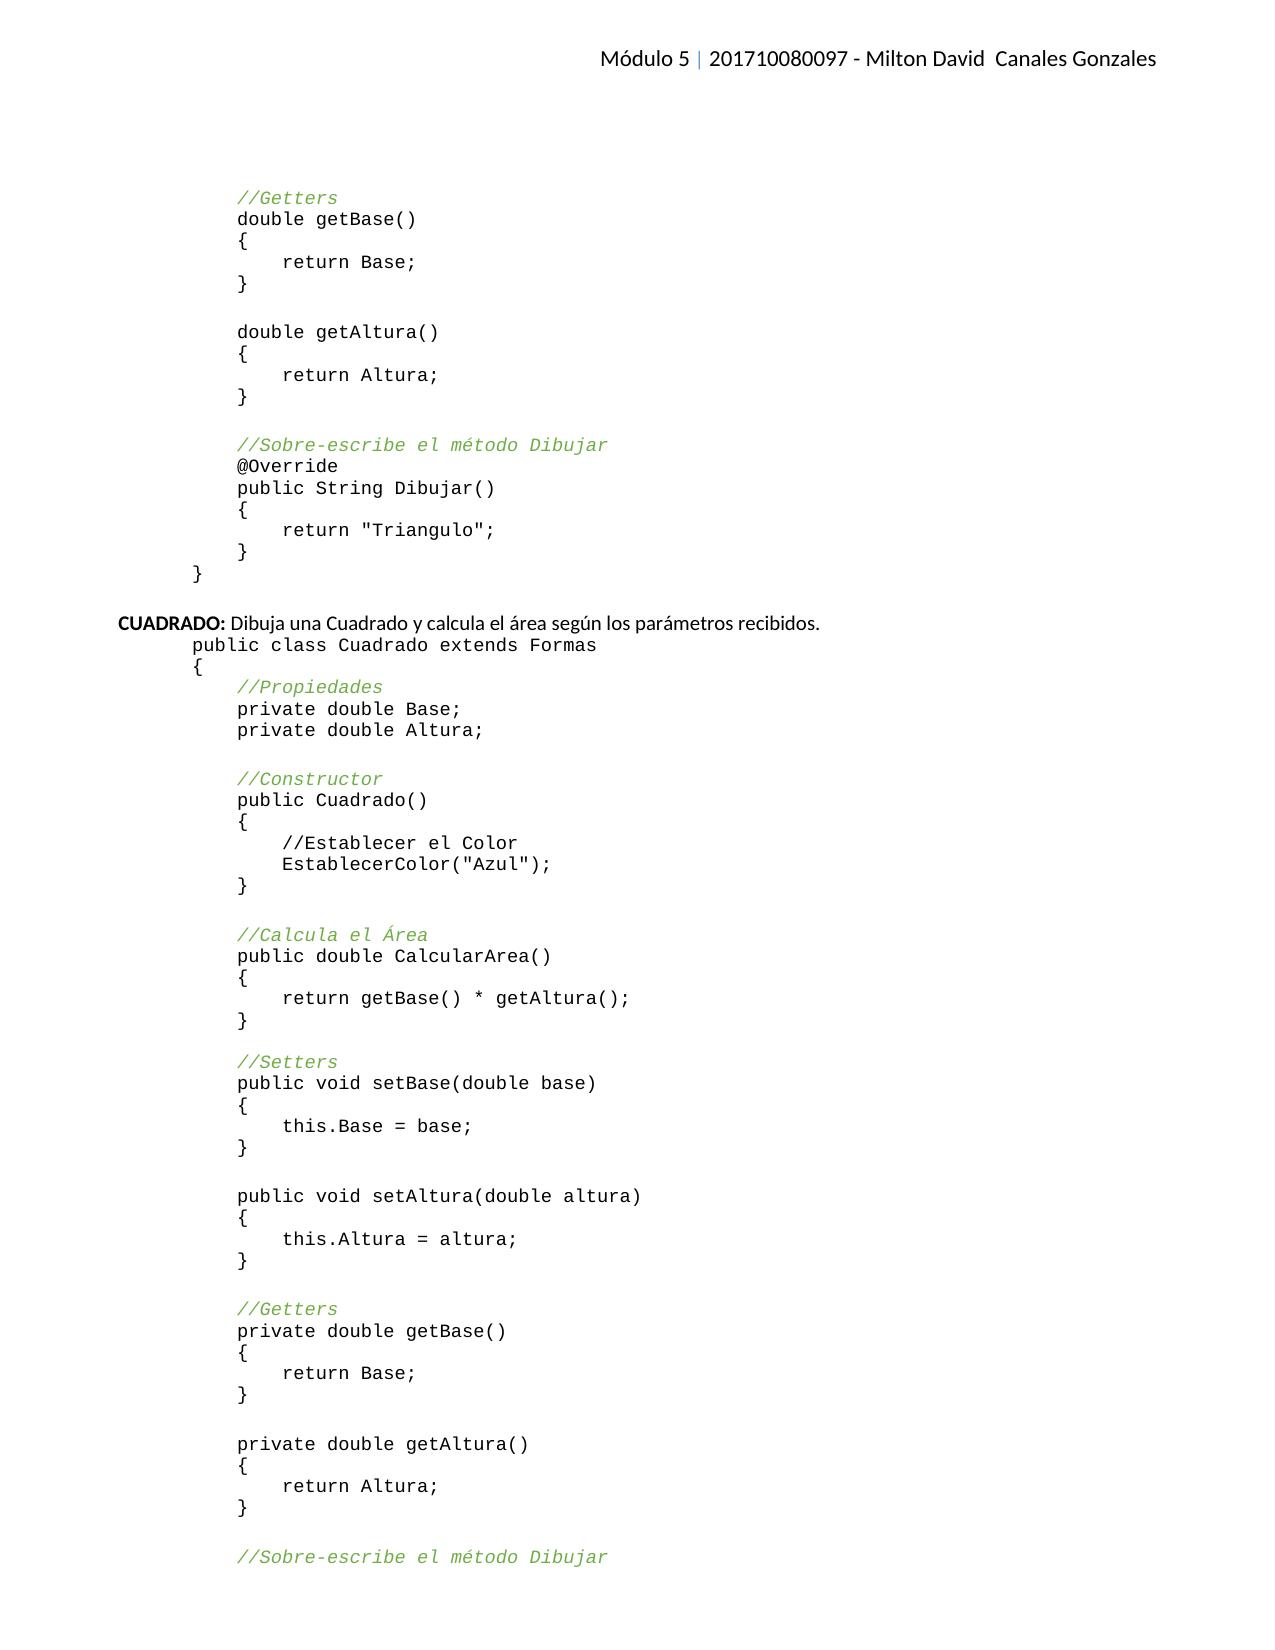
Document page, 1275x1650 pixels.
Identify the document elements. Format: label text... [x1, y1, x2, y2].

text } [192, 1138, 1157, 1159]
text } [192, 1010, 1157, 1032]
text { [192, 1095, 1157, 1117]
text public String Dibujar() [192, 478, 1157, 500]
text { [192, 812, 1157, 833]
text } [192, 542, 1157, 563]
text private double getAltura() [192, 1434, 1157, 1456]
text return "Triangulo"; [192, 521, 1157, 542]
text private double Base; [192, 699, 1157, 721]
text { [192, 1456, 1157, 1477]
text return Base; [192, 252, 1157, 274]
text //Setters [192, 1053, 1157, 1074]
text //Establecer el Color [192, 833, 1157, 855]
text { [192, 231, 1157, 252]
text } [192, 1498, 1157, 1519]
text } [192, 563, 1157, 585]
text public void setBase(double base) [192, 1074, 1157, 1095]
text { [192, 500, 1157, 521]
text { [192, 1343, 1157, 1364]
text @Override [192, 457, 1157, 478]
text } [192, 1251, 1157, 1272]
text { [192, 657, 1157, 678]
text public Cuadrado() [192, 791, 1157, 812]
text //Sobre-escribe el método Dibujar [192, 1547, 1157, 1569]
text } [192, 876, 1157, 897]
text //Getters [192, 1300, 1157, 1321]
text { [192, 344, 1157, 365]
text this.Base = base; [192, 1117, 1157, 1138]
text //Calcula el Área [192, 925, 1157, 947]
text CUADRADO: Dibuja una Cuadrado y calcula el área según los parámetros recibidos. [118, 610, 1157, 636]
text { [192, 1208, 1157, 1229]
text return Altura; [192, 365, 1157, 387]
text } [192, 274, 1157, 295]
text //Propiedades [192, 678, 1157, 699]
text return Base; [192, 1364, 1157, 1385]
text private double getBase() [192, 1321, 1157, 1343]
text return Altura; [192, 1477, 1157, 1498]
text //Constructor [192, 770, 1157, 791]
text public void setAltura(double altura) [192, 1187, 1157, 1208]
text { [192, 968, 1157, 989]
text this.Altura = altura; [192, 1229, 1157, 1251]
text private double Altura; [192, 721, 1157, 742]
text double getBase() [192, 210, 1157, 231]
text double getAltura() [192, 323, 1157, 344]
text } [192, 387, 1157, 408]
text //Sobre-escribe el método Dibujar [192, 436, 1157, 457]
text return getBase() * getAltura(); [192, 989, 1157, 1010]
text public class Cuadrado extends Formas [192, 636, 1157, 657]
text } [192, 1385, 1157, 1406]
text EstablecerColor("Azul"); [192, 855, 1157, 876]
text public double CalcularArea() [192, 947, 1157, 968]
text //Getters [192, 189, 1157, 210]
